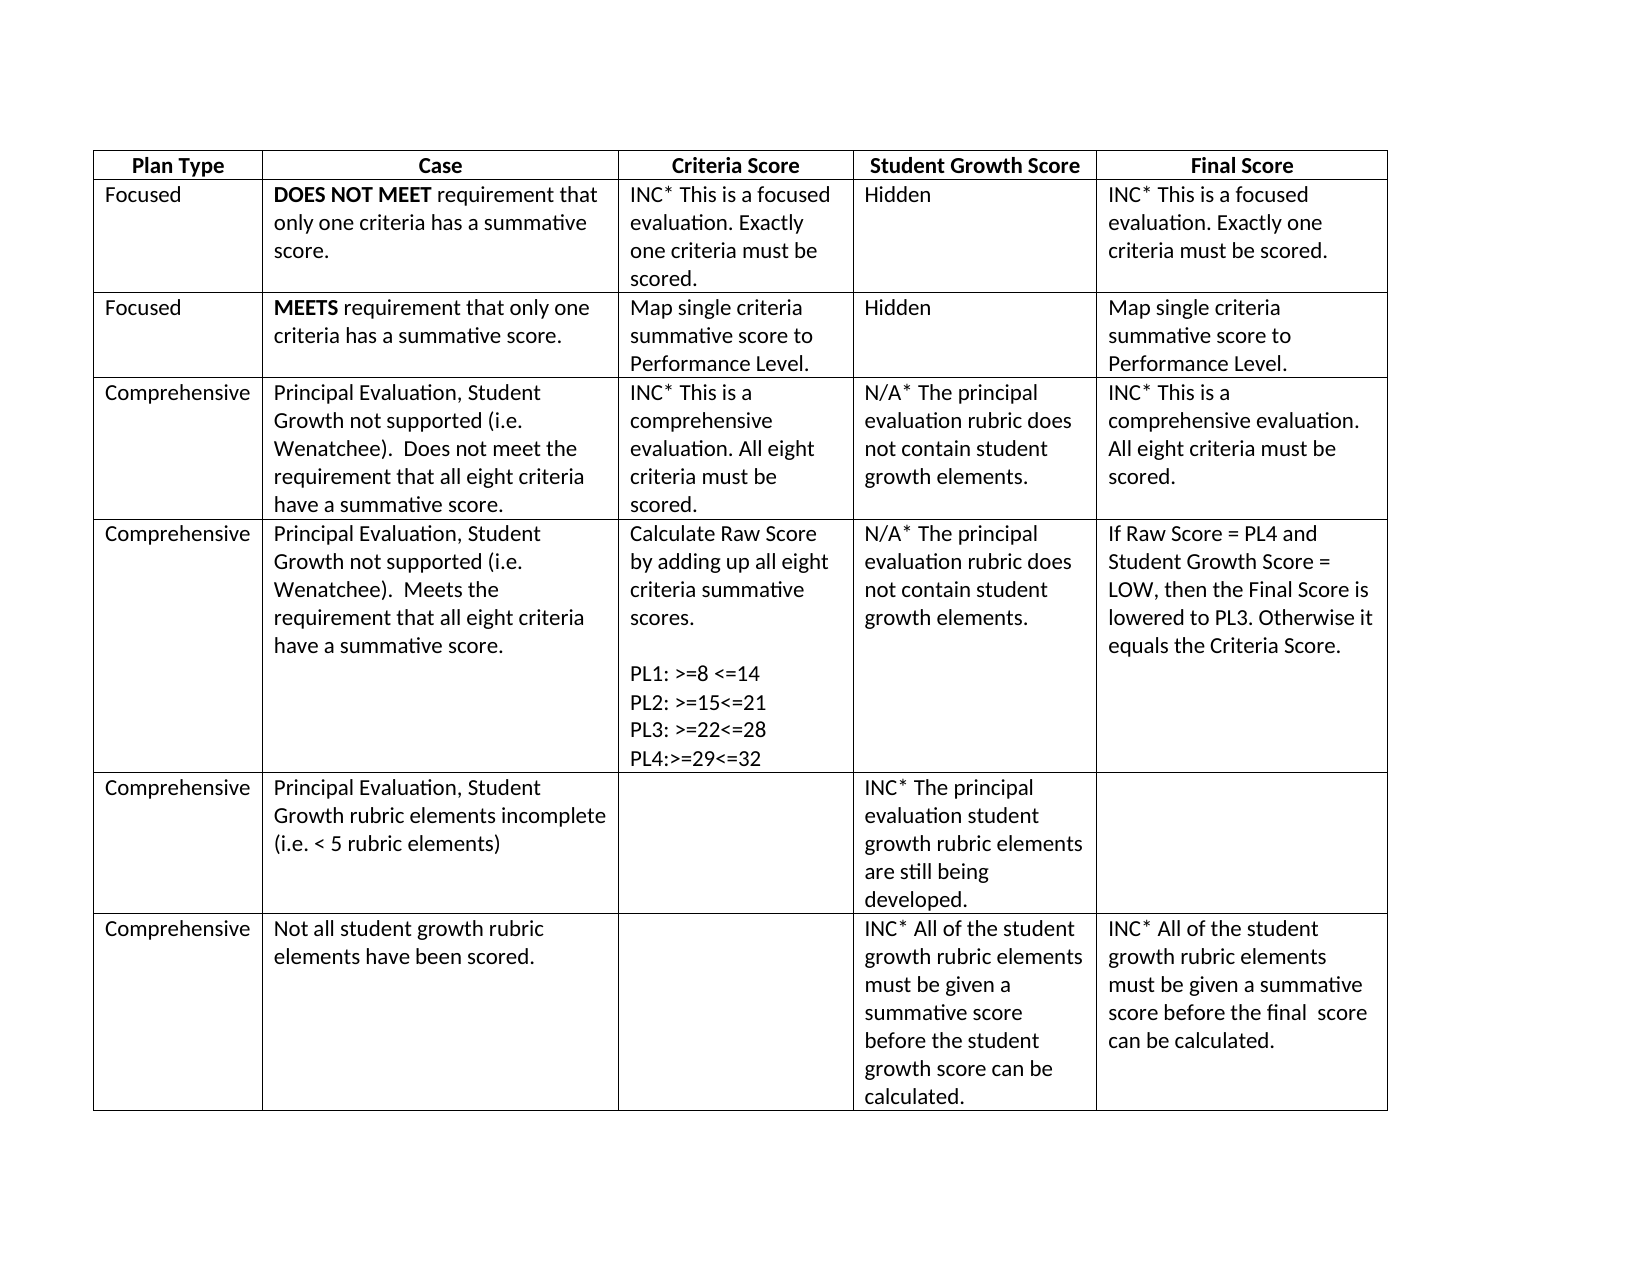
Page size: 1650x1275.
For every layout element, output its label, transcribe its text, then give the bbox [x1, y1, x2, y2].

table_cell Hidden [854, 180, 1096, 292]
table_cell N/A* The principal evaluation rubric does not contain student growth elements. [854, 378, 1096, 518]
table_cell INC* All of the student growth rubric elements must be given a summative score before the final score can be calculated. [1097, 914, 1387, 1110]
table_cell INC* The principal evaluation student growth rubric elements are still being developed. [854, 773, 1096, 913]
table_header Plan Type [94, 151, 262, 179]
table_cell DOES NOT MEET requirement that only one criteria has a summative score. [263, 180, 618, 292]
table_header Case [263, 151, 618, 179]
table_header Final Score [1097, 151, 1387, 179]
table_cell Focused [94, 180, 262, 292]
table_cell Principal Evaluation, Student Growth not supported (i.e. Wenatchee). Does not meet the requirement that all eight criteria have a summative score. [263, 378, 618, 518]
table_cell INC* This is a comprehensive evaluation. All eight criteria must be scored. [619, 378, 853, 518]
table_cell [1097, 773, 1387, 913]
table_cell [619, 773, 853, 913]
table_cell Not all student growth rubric elements have been scored. [263, 914, 618, 1110]
table_cell Comprehensive [94, 378, 262, 518]
table_cell Map single criteria summative score to Performance Level. [619, 293, 853, 377]
table_cell INC* This is a focused evaluation. Exactly one criteria must be scored. [619, 180, 853, 292]
table_header Student Growth Score [854, 151, 1096, 179]
table_cell INC* All of the student growth rubric elements must be given a summative score before the student growth score can be calculated. [854, 914, 1096, 1110]
table_cell [619, 914, 853, 1110]
table_cell Principal Evaluation, Student Growth rubric elements incomplete (i.e. < 5 rubric elements) [263, 773, 618, 913]
table_cell Hidden [854, 293, 1096, 377]
table_cell INC* This is a comprehensive evaluation. All eight criteria must be scored. [1097, 378, 1387, 518]
table_cell Focused [94, 293, 262, 377]
table_cell N/A* The principal evaluation rubric does not contain student growth elements. [854, 520, 1096, 772]
table_cell Calculate Raw Score by adding up all eight criteria summative scores. PL1: >=8 <=14 PL2: >=15<=21 PL3: >=22<=28 PL4:>=29<=32 [619, 520, 853, 772]
table_cell Comprehensive [94, 914, 262, 1110]
table_cell Comprehensive [94, 773, 262, 913]
table_cell INC* This is a focused evaluation. Exactly one criteria must be scored. [1097, 180, 1387, 292]
table_cell Principal Evaluation, Student Growth not supported (i.e. Wenatchee). Meets the requirement that all eight criteria have a summative score. [263, 520, 618, 772]
table_header Criteria Score [619, 151, 853, 179]
table_cell Comprehensive [94, 520, 262, 772]
table_cell Map single criteria summative score to Performance Level. [1097, 293, 1387, 377]
table_cell If Raw Score = PL4 and Student Growth Score = LOW, then the Final Score is lowered to PL3. Otherwise it equals the Criteria Score. [1097, 520, 1387, 772]
table_cell MEETS requirement that only one criteria has a summative score. [263, 293, 618, 377]
